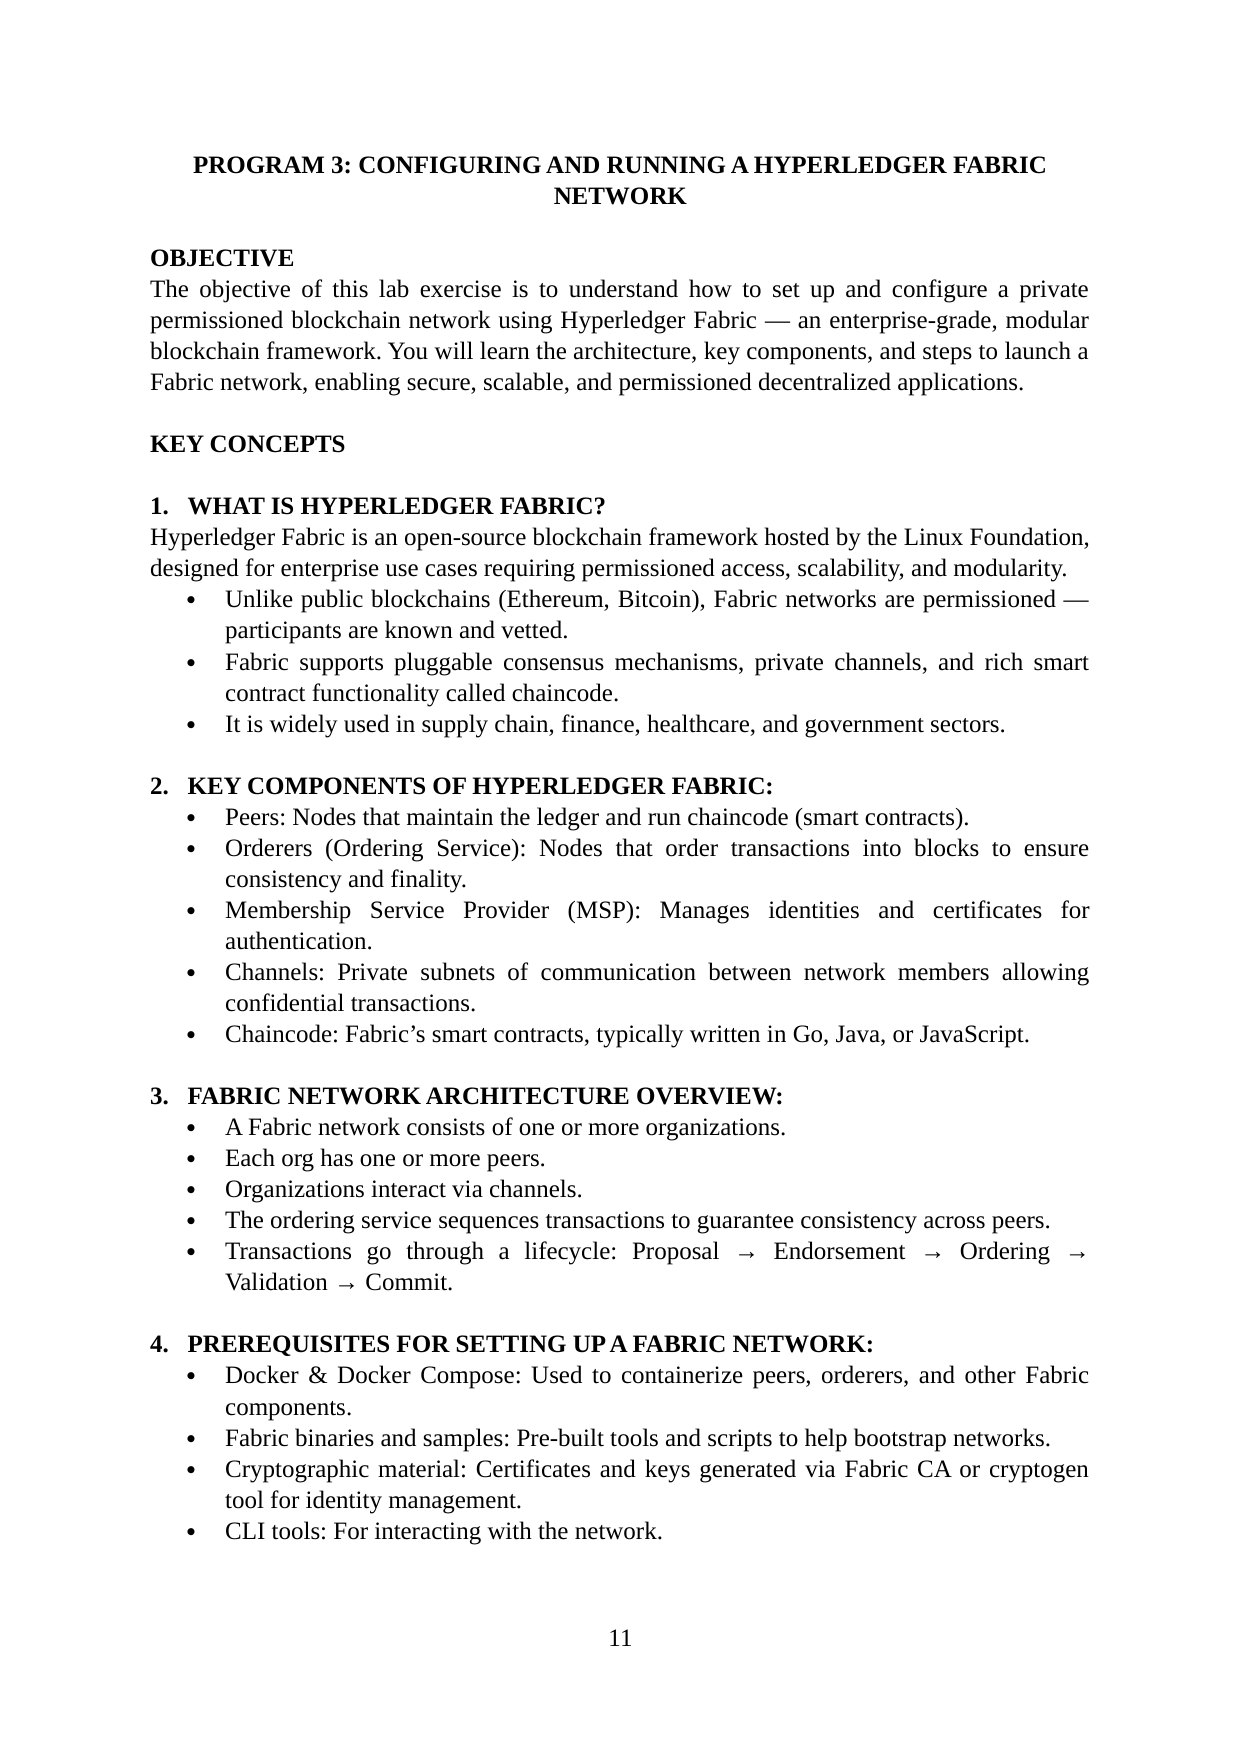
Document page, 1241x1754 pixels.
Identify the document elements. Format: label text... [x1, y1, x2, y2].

text OBJECTIVE [150, 243, 1090, 272]
list KEY COMPONENTS OF HYPERLEDGER FABRIC: [150, 771, 1090, 799]
list A Fabric network consists of one or more organizations. [187, 1112, 1090, 1141]
list Chaincode: Fabric’s smart contracts, typically written in Go, Java, or JavaScript. [187, 1019, 1090, 1048]
list The ordering service sequences transactions to guarantee consistency across peers. [187, 1205, 1090, 1234]
list Unlike public blockchains (Ethereum, Bitcoin), Fabric networks are permissioned — participants are known and vetted. [187, 584, 1090, 644]
list Channels: Private subnets of communication between network members allowing confidential transactions. [187, 957, 1090, 1017]
list Fabric supports pluggable consensus mechanisms, private channels, and rich smart contract functionality called chaincode. [187, 647, 1090, 706]
list It is widely used in supply chain, finance, healthcare, and government sectors. [187, 709, 1090, 737]
list Docker & Docker Compose: Used to containerize peers, orderers, and other Fabric components. [187, 1361, 1090, 1420]
list Each org has one or more peers. [187, 1143, 1090, 1172]
text The objective of this lab exercise is to understand how to set up and configure a private permissioned blockchain network using Hyperledger Fabric — an enterprise-grade, modular blockchain framework. You will learn the architecture, key components, and steps to launch a Fabric network, enabling secure, scalable, and permissioned decentralized applications. [150, 274, 1090, 396]
list Orderers (Ordering Service): Nodes that order transactions into blocks to ensure consistency and finality. [187, 833, 1090, 893]
list Peers: Nodes that maintain the ledger and run chaincode (smart contracts). [187, 802, 1090, 831]
text Hyperledger Fabric is an open-source blockchain framework hosted by the Linux Foundation, designed for enterprise use cases requiring permissioned access, scalability, and modularity. [150, 522, 1090, 582]
list Cryptographic material: Certificates and keys generated via Fabric CA or cryptogen tool for identity management. [187, 1454, 1090, 1513]
list Organizations interact via channels. [187, 1174, 1090, 1203]
list CLI tools: For interacting with the network. [187, 1516, 1090, 1544]
list WHAT IS HYPERLEDGER FABRIC? [150, 491, 1090, 520]
list Membership Service Provider (MSP): Manages identities and certificates for authentication. [187, 895, 1090, 955]
text KEY CONCEPTS [150, 429, 1090, 458]
list Transactions go through a lifecycle: Proposal → Endorsement → Ordering → Validation → Commit. [187, 1236, 1090, 1296]
list FABRIC NETWORK ARCHITECTURE OVERVIEW: [150, 1081, 1090, 1110]
list Fabric binaries and samples: Pre-built tools and scripts to help bootstrap networks. [187, 1423, 1090, 1451]
text PROGRAM 3: CONFIGURING AND RUNNING A HYPERLEDGER FABRIC NETWORK [150, 150, 1090, 210]
list PREREQUISITES FOR SETTING UP A FABRIC NETWORK: [150, 1329, 1090, 1358]
